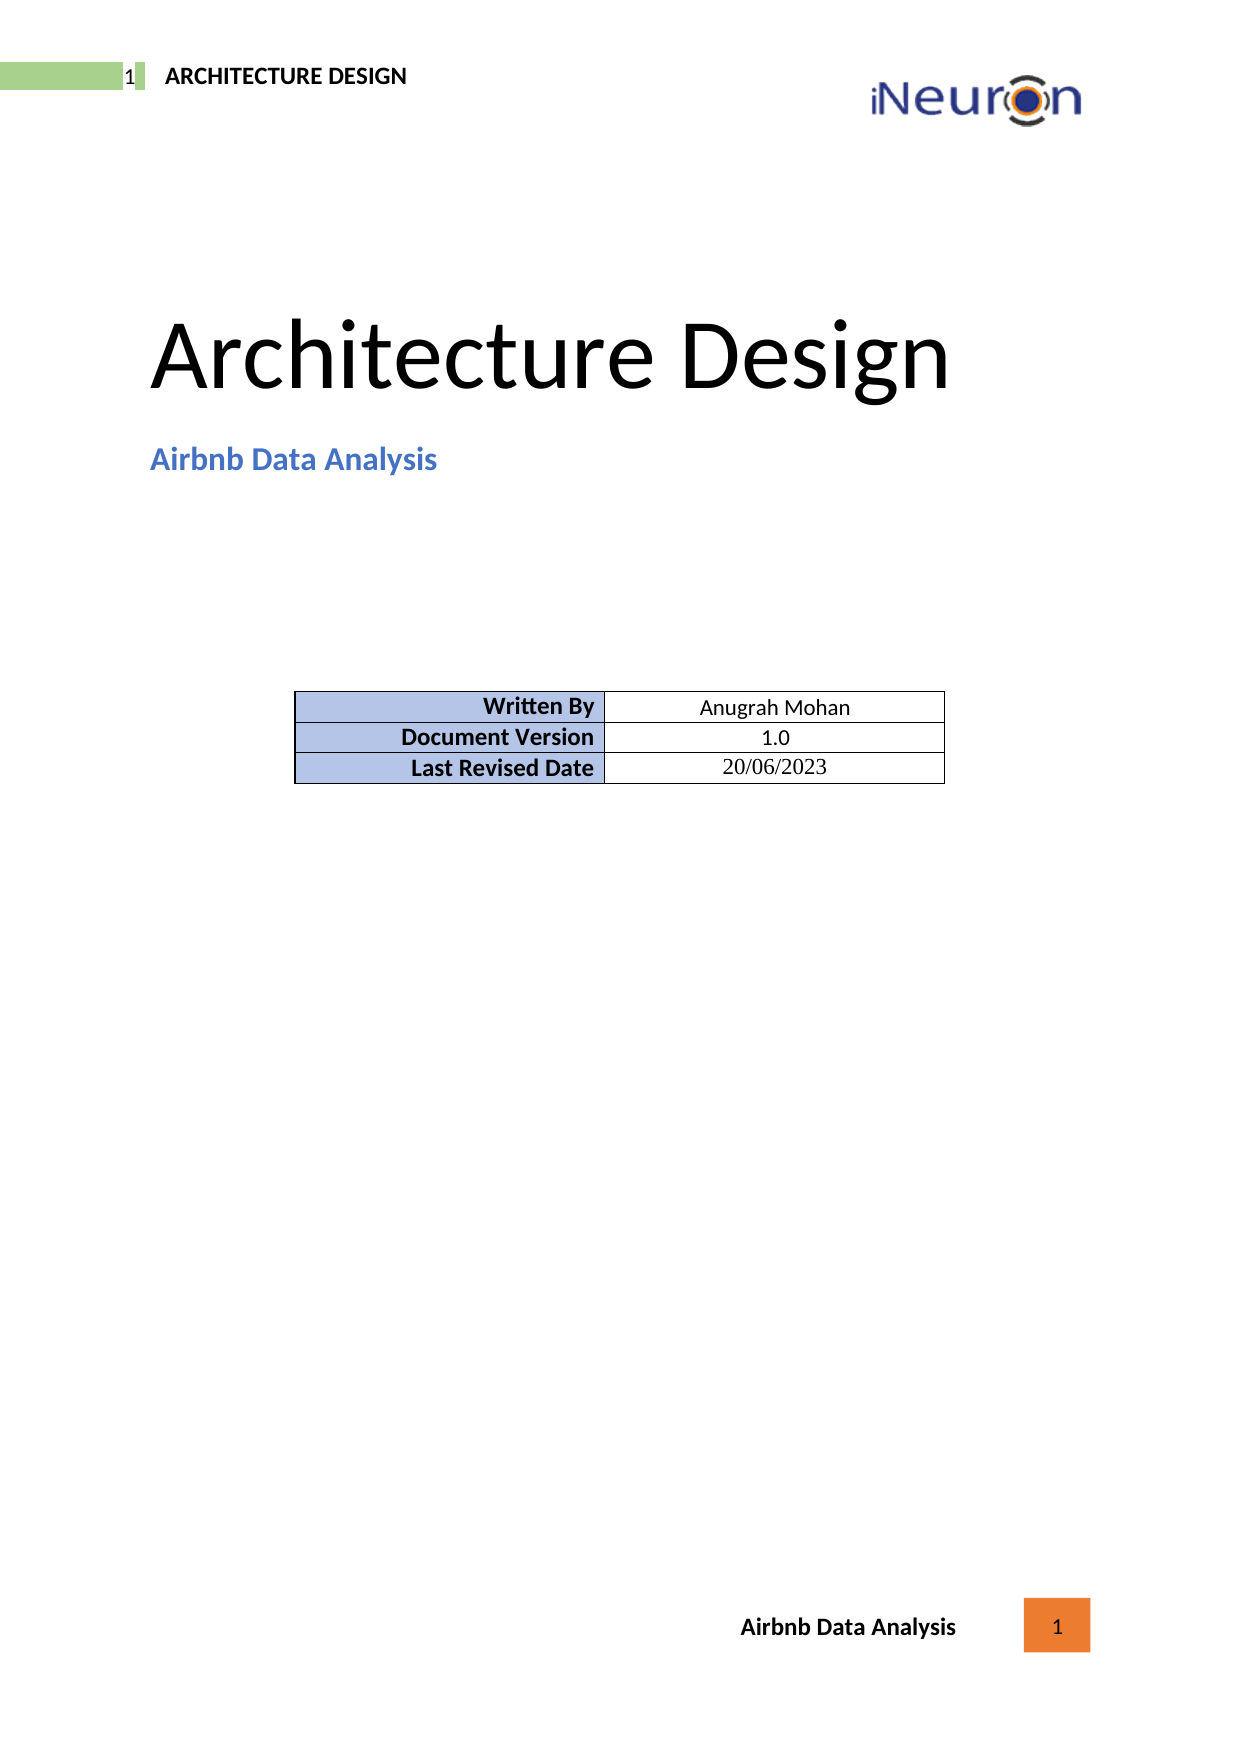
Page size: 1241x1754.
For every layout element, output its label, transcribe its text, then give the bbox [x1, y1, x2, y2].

table_cell Last Revised Date [296, 753, 604, 783]
table_header Written By [296, 692, 604, 722]
table_header Anugrah Mohan [605, 692, 944, 722]
table_cell 1.0 [605, 723, 944, 752]
subtitle Airbnb Data Analysis [150, 438, 1184, 478]
table_cell Document Version [296, 723, 604, 752]
picture [871, 75, 1082, 127]
title Architecture Design [150, 299, 1184, 411]
table_cell 20/06/2023 [605, 753, 944, 783]
